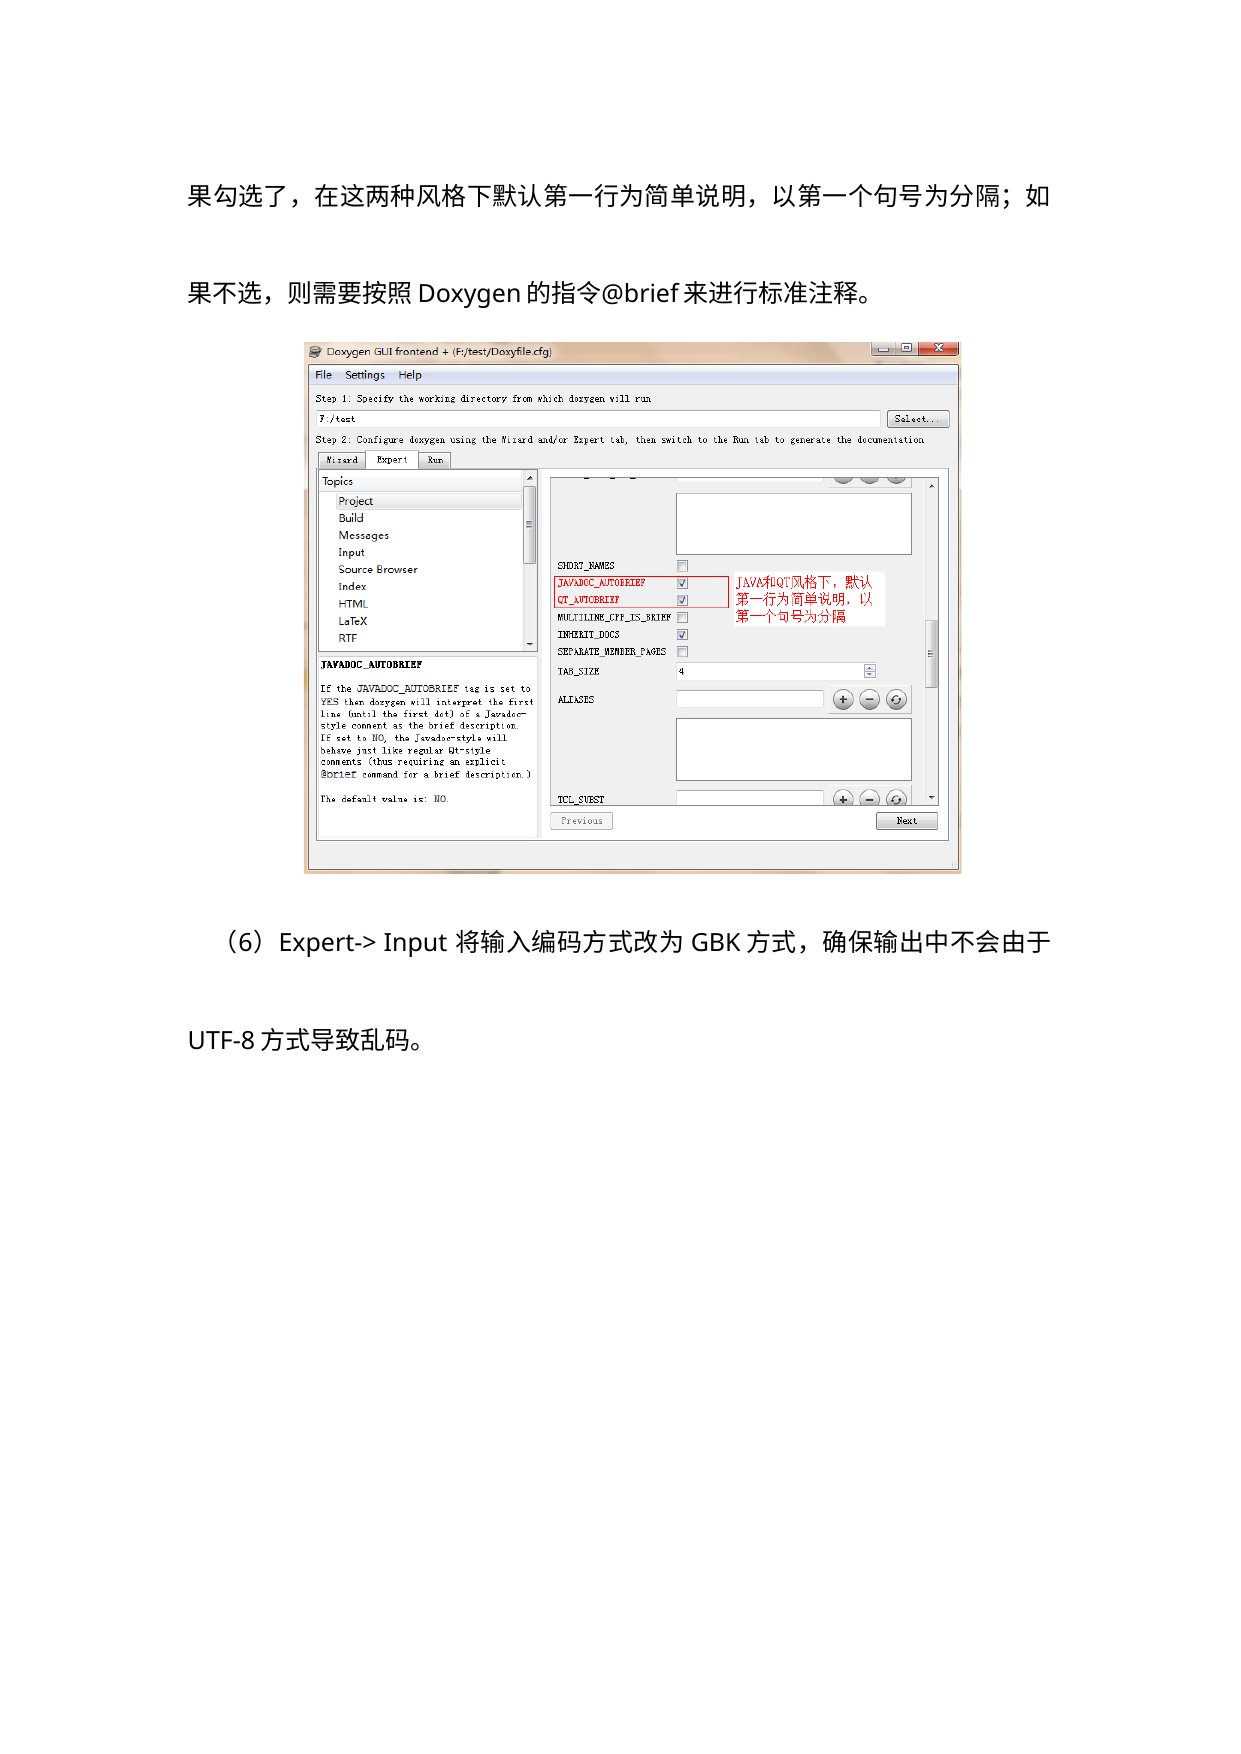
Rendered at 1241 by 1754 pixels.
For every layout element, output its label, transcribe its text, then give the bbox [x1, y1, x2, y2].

text （6）Expert-> Input 将输入编码方式改为GBK方式，确保输出中不会由于UTF-8方式导致乱码。 [187, 908, 1053, 1071]
picture [303, 342, 962, 874]
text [187, 162, 1053, 324]
